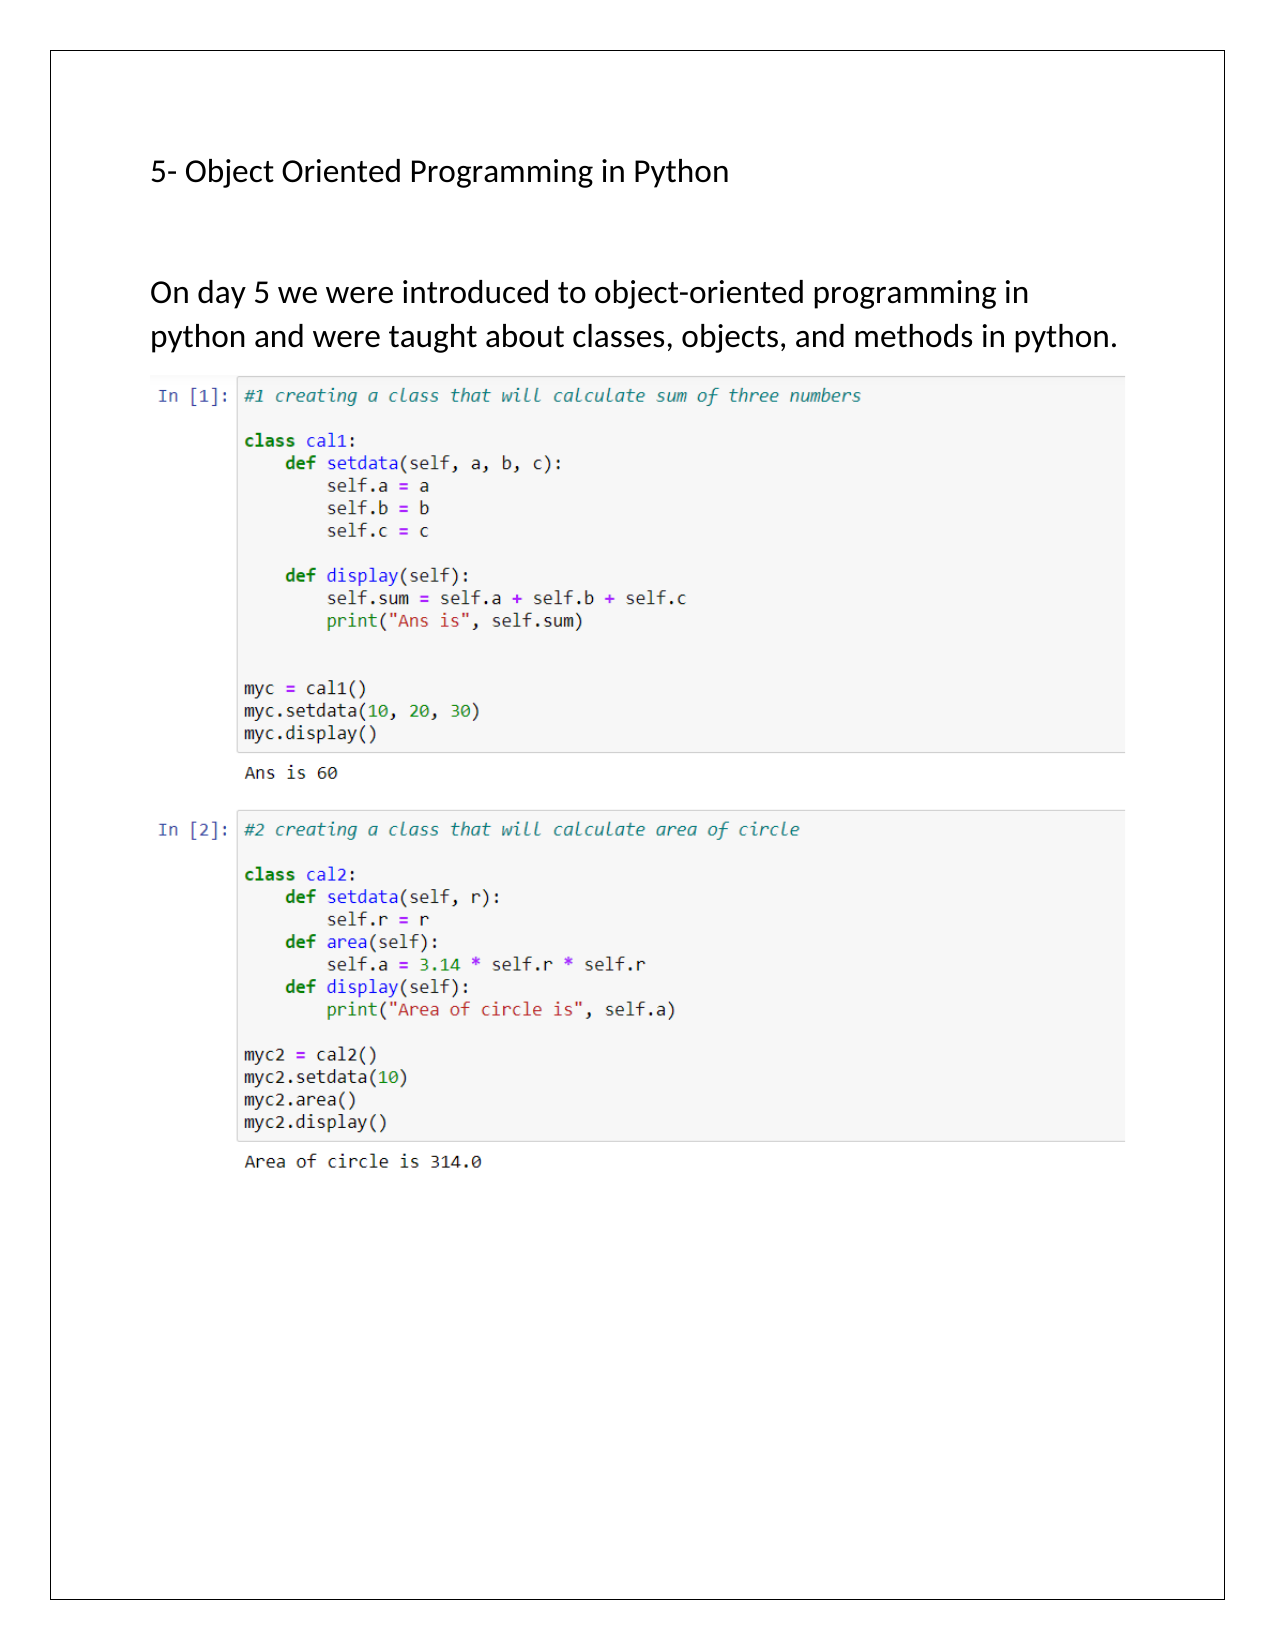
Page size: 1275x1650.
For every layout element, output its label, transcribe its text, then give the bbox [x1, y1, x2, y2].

picture [150, 375, 1125, 1173]
text 5- Object Oriented Programming in Python [150, 150, 1125, 191]
text On day 5 we were introduced to object-oriented programming in python and were taught about classes, objects, and methods in python. [150, 271, 1125, 356]
